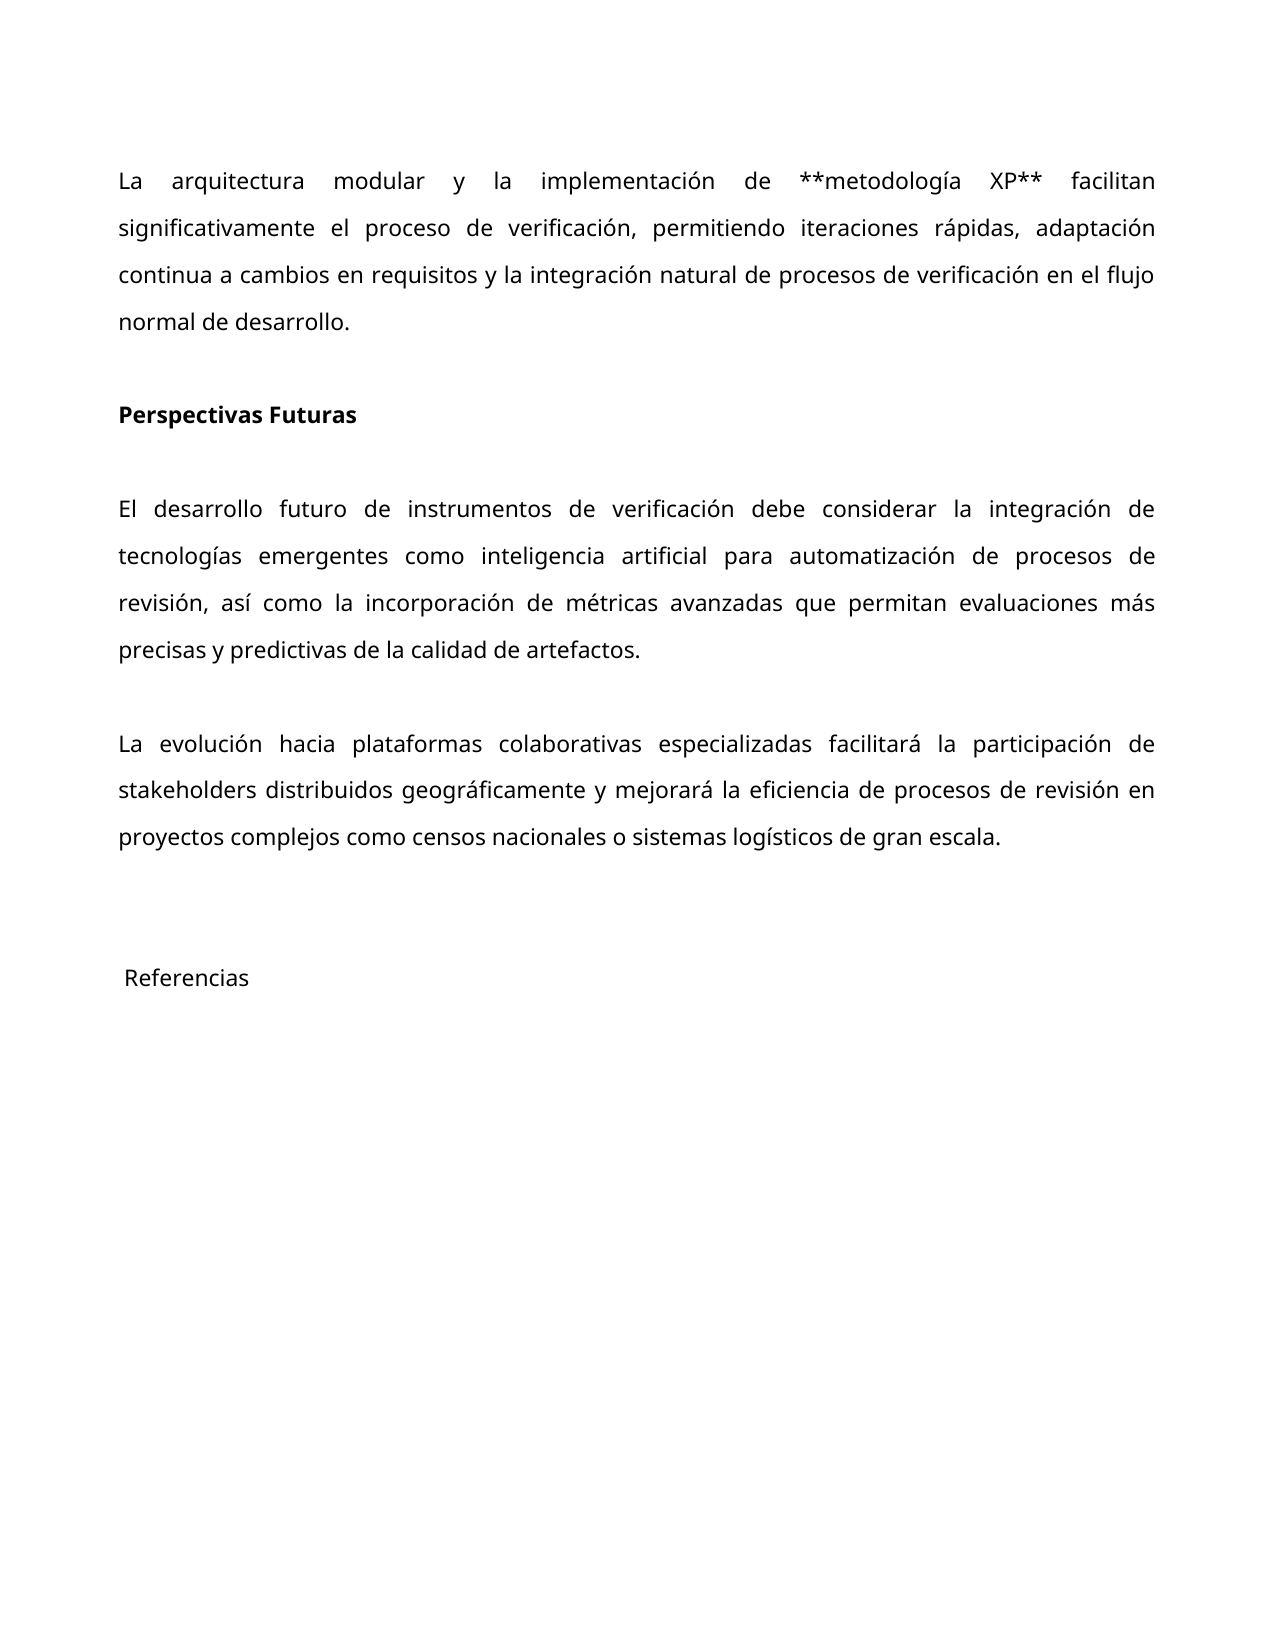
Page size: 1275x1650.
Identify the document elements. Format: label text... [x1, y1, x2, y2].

text La evolución hacia plataformas colaborativas especializadas facilitará la participación de stakeholders distribuidos geográficamente y mejorará la eficiencia de procesos de revisión en proyectos complejos como censos nacionales o sistemas logísticos de gran escala. [118, 727, 1157, 852]
text La arquitectura modular y la implementación de **metodología XP** facilitan significativamente el proceso de verificación, permitiendo iteraciones rápidas, adaptación continua a cambios en requisitos y la integración natural de procesos de verificación en el flujo normal de desarrollo. [118, 165, 1157, 337]
text Referencias [118, 962, 1157, 993]
text Perspectivas Futuras [118, 399, 1157, 431]
text El desarrollo futuro de instrumentos de verificación debe considerar la integración de tecnologías emergentes como inteligencia artificial para automatización de procesos de revisión, así como la incorporación de métricas avanzadas que permitan evaluaciones más precisas y predictivas de la calidad de artefactos. [118, 493, 1157, 665]
